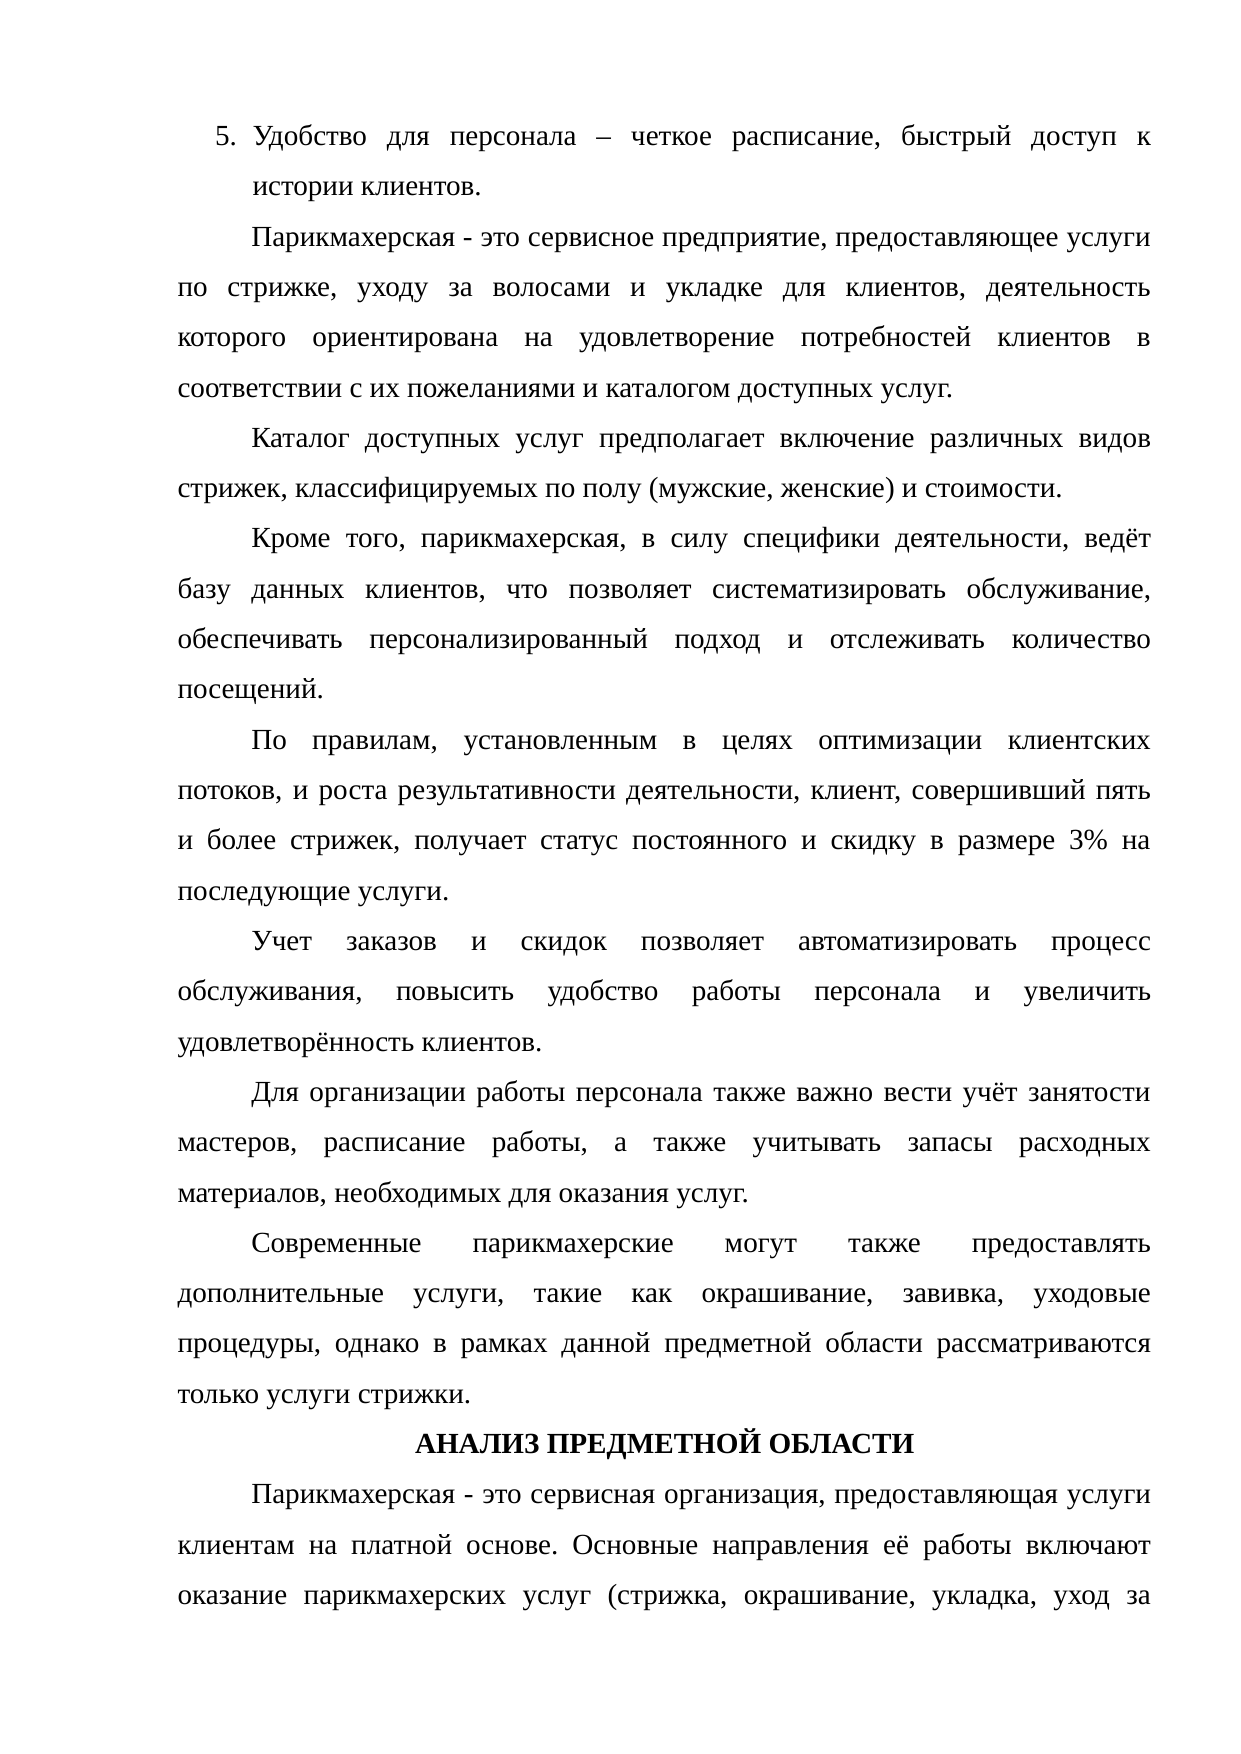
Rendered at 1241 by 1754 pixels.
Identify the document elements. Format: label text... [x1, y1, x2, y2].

text Современные парикмахерские могут также предоставлять дополнительные услуги, такие как окрашивание, завивка, уходовые процедуры, однако в рамках данной предметной области рассматриваются только услуги стрижки. [177, 1225, 1152, 1409]
text Парикмахерская - это сервисное предприятие, предоставляющее услуги по стрижке, уходу за волосами и укладке для клиентов, деятельность которого ориентирована на удовлетворение потребностей клиентов в соответствии с их пожеланиями и каталогом доступных услуг. [177, 219, 1152, 403]
text Для организации работы персонала также важно вести учёт занятости мастеров, расписание работы, а также учитывать запасы расходных материалов, необходимых для оказания услуг. [177, 1074, 1152, 1208]
text Учет заказов и скидок позволяет автоматизировать процесс обслуживания, повысить удобство работы персонала и увеличить удовлетворённость клиентов. [177, 923, 1152, 1057]
text Кроме того, парикмахерская, в силу специфики деятельности, ведёт базу данных клиентов, что позволяет систематизировать обслуживание, обеспечивать персонализированный подход и отслеживать количество посещений. [177, 521, 1152, 705]
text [177, 1477, 1152, 1611]
list Удобство для персонала – четкое расписание, быстрый доступ к истории клиентов. [215, 118, 1152, 202]
text По правилам, установленным в целях оптимизации клиентских потоков, и роста результативности деятельности, клиент, совершивший пять и более стрижек, получает статус постоянного и скидку в размере 3% на последующие услуги. [177, 722, 1152, 906]
text Каталог доступных услуг предполагает включение различных видов стрижек, классифицируемых по полу (мужские, женские) и стоимости. [177, 420, 1152, 504]
text АНАЛИЗ ПРЕДМЕТНОЙ ОБЛАСТИ [177, 1426, 1152, 1460]
